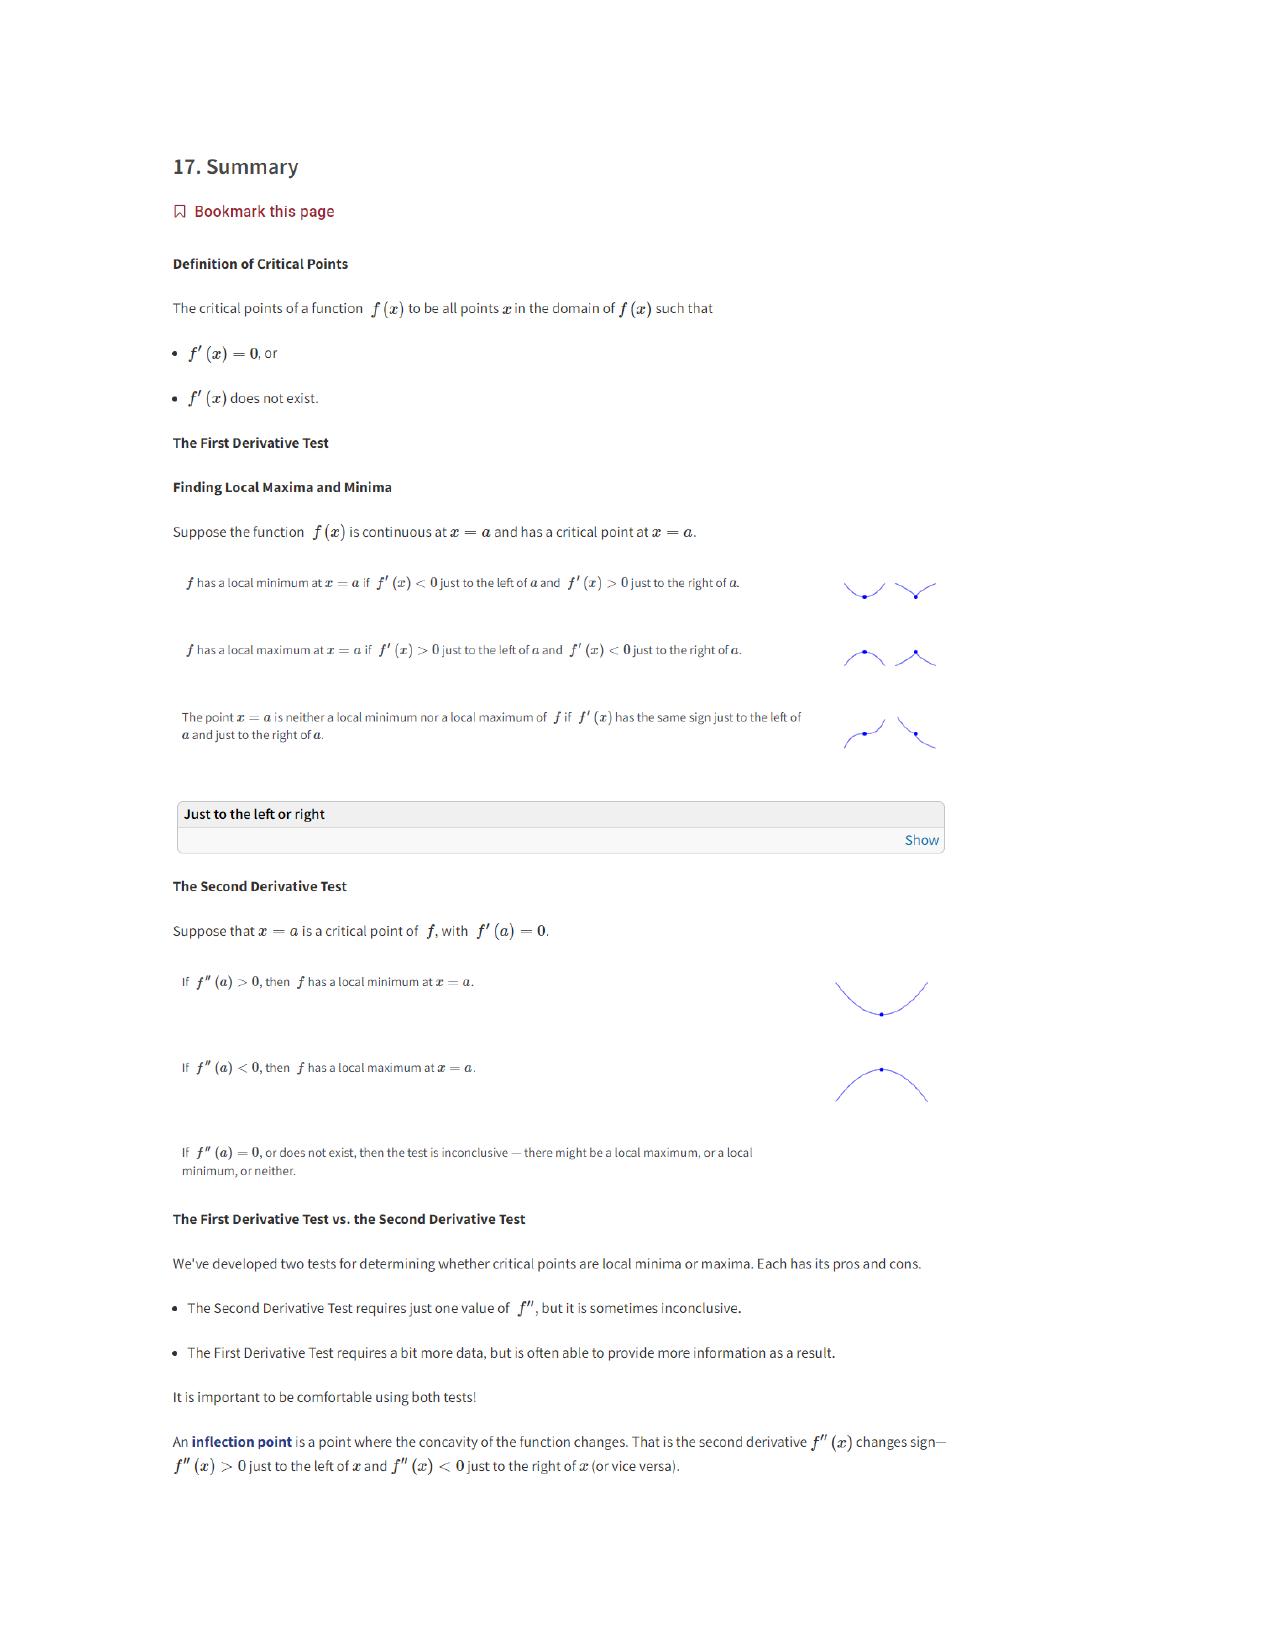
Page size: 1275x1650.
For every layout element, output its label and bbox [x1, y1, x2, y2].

picture [150, 150, 977, 1500]
